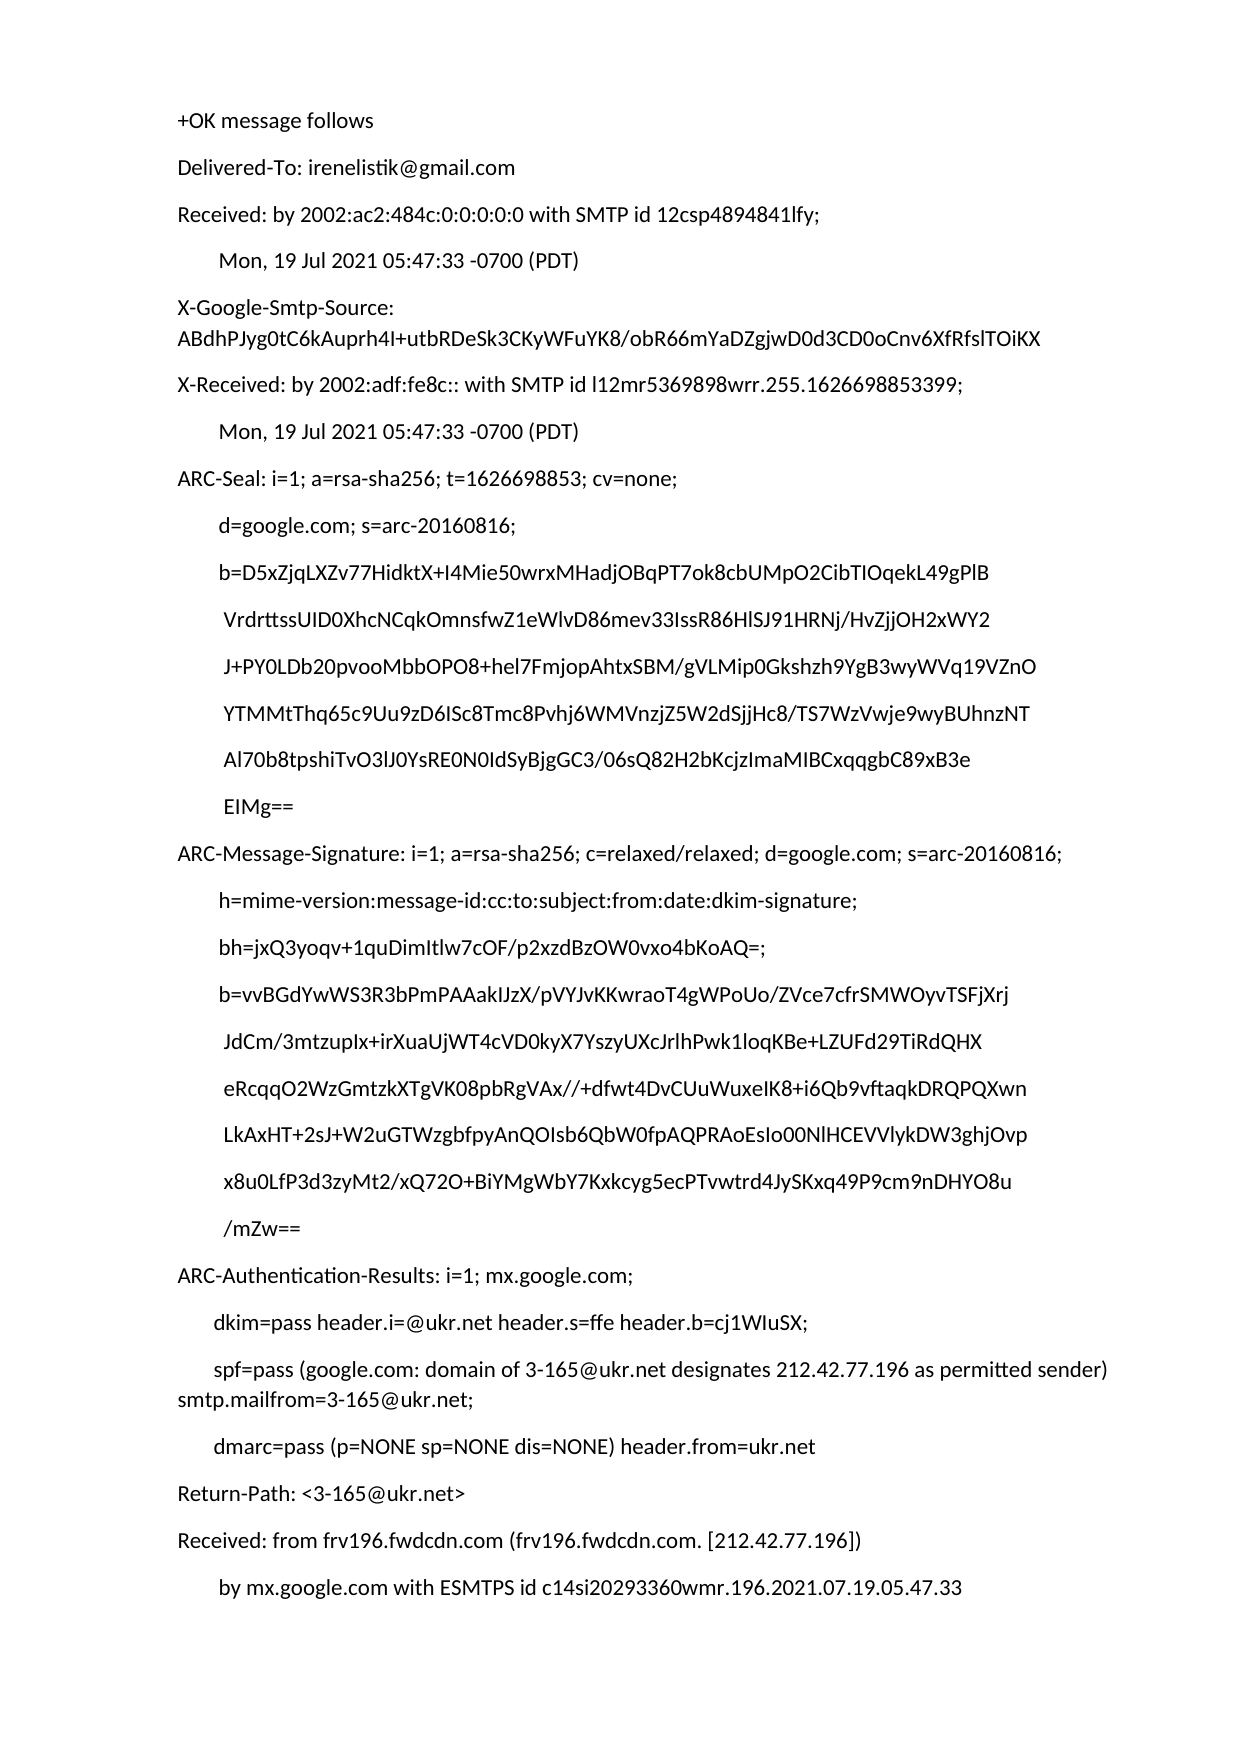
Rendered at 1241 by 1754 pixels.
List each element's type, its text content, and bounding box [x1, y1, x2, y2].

text EIMg== [177, 792, 1152, 821]
text eRcqqO2WzGmtzkXTgVK08pbRgVAx//+dfwt4DvCUuWuxeIK8+i6Qb9vftaqkDRQPQXwn [177, 1074, 1152, 1102]
text ARC-Seal: i=1; a=rsa-sha256; t=1626698853; cv=none; [177, 464, 1152, 492]
text +OK message follows [177, 106, 1152, 134]
text Delivered-To: irenelistik@gmail.com [177, 153, 1152, 181]
text X-Google-Smtp-Source: ABdhPJyg0tC6kAuprh4I+utbRDeSk3CKyWFuYK8/obR66mYaDZgjwD0d3CD0oCnv6XfRfslTOiKX [177, 293, 1152, 352]
text by mx.google.com with ESMTPS id c14si20293360wmr.196.2021.07.19.05.47.33 [177, 1573, 1152, 1601]
text Mon, 19 Jul 2021 05:47:33 -0700 (PDT) [177, 247, 1152, 275]
text JdCm/3mtzupIx+irXuaUjWT4cVD0kyX7YszyUXcJrlhPwk1loqKBe+LZUFd29TiRdQHX [177, 1027, 1152, 1055]
text spf=pass (google.com: domain of 3-165@ukr.net designates 212.42.77.196 as permitted sender) smtp.mailfrom=3-165@ukr.net; [177, 1355, 1152, 1413]
text ARC-Authentication-Results: i=1; mx.google.com; [177, 1261, 1152, 1289]
text dmarc=pass (p=NONE sp=NONE dis=NONE) header.from=ukr.net [177, 1432, 1152, 1460]
text b=vvBGdYwWS3R3bPmPAAakIJzX/pVYJvKKwraoT4gWPoUo/ZVce7cfrSMWOyvTSFjXrj [177, 980, 1152, 1008]
text d=google.com; s=arc-20160816; [177, 511, 1152, 539]
text ARC-Message-Signature: i=1; a=rsa-sha256; c=relaxed/relaxed; d=google.com; s=arc-20160816; [177, 839, 1152, 867]
text Received: from frv196.fwdcdn.com (frv196.fwdcdn.com. [212.42.77.196]) [177, 1526, 1152, 1554]
text Mon, 19 Jul 2021 05:47:33 -0700 (PDT) [177, 417, 1152, 446]
text J+PY0LDb20pvooMbbOPO8+hel7FmjopAhtxSBM/gVLMip0Gkshzh9YgB3wyWVq19VZnO [177, 652, 1152, 680]
text VrdrttssUID0XhcNCqkOmnsfwZ1eWlvD86mev33IssR86HlSJ91HRNj/HvZjjOH2xWY2 [177, 605, 1152, 633]
text bh=jxQ3yoqv+1quDimItlw7cOF/p2xzdBzOW0vxo4bKoAQ=; [177, 933, 1152, 961]
text x8u0LfP3d3zyMt2/xQ72O+BiYMgWbY7Kxkcyg5ecPTvwtrd4JySKxq49P9cm9nDHYO8u [177, 1167, 1152, 1196]
text X-Received: by 2002:adf:fe8c:: with SMTP id l12mr5369898wrr.255.1626698853399; [177, 371, 1152, 399]
text Al70b8tpshiTvO3lJ0YsRE0N0IdSyBjgGC3/06sQ82H2bKcjzImaMIBCxqqgbC89xB3e [177, 746, 1152, 774]
text b=D5xZjqLXZv77HidktX+I4Mie50wrxMHadjOBqPT7ok8cbUMpO2CibTIOqekL49gPlB [177, 558, 1152, 586]
text Return-Path: <3-165@ukr.net> [177, 1479, 1152, 1507]
text LkAxHT+2sJ+W2uGTWzgbfpyAnQOIsb6QbW0fpAQPRAoEsIo00NlHCEVVlykDW3ghjOvp [177, 1121, 1152, 1149]
text YTMMtThq65c9Uu9zD6ISc8Tmc8Pvhj6WMVnzjZ5W2dSjjHc8/TS7WzVwje9wyBUhnzNT [177, 699, 1152, 727]
text /mZw== [177, 1214, 1152, 1242]
text Received: by 2002:ac2:484c:0:0:0:0:0 with SMTP id 12csp4894841lfy; [177, 200, 1152, 228]
text dkim=pass header.i=@ukr.net header.s=ffe header.b=cj1WIuSX; [177, 1308, 1152, 1336]
text h=mime-version:message-id:cc:to:subject:from:date:dkim-signature; [177, 886, 1152, 914]
